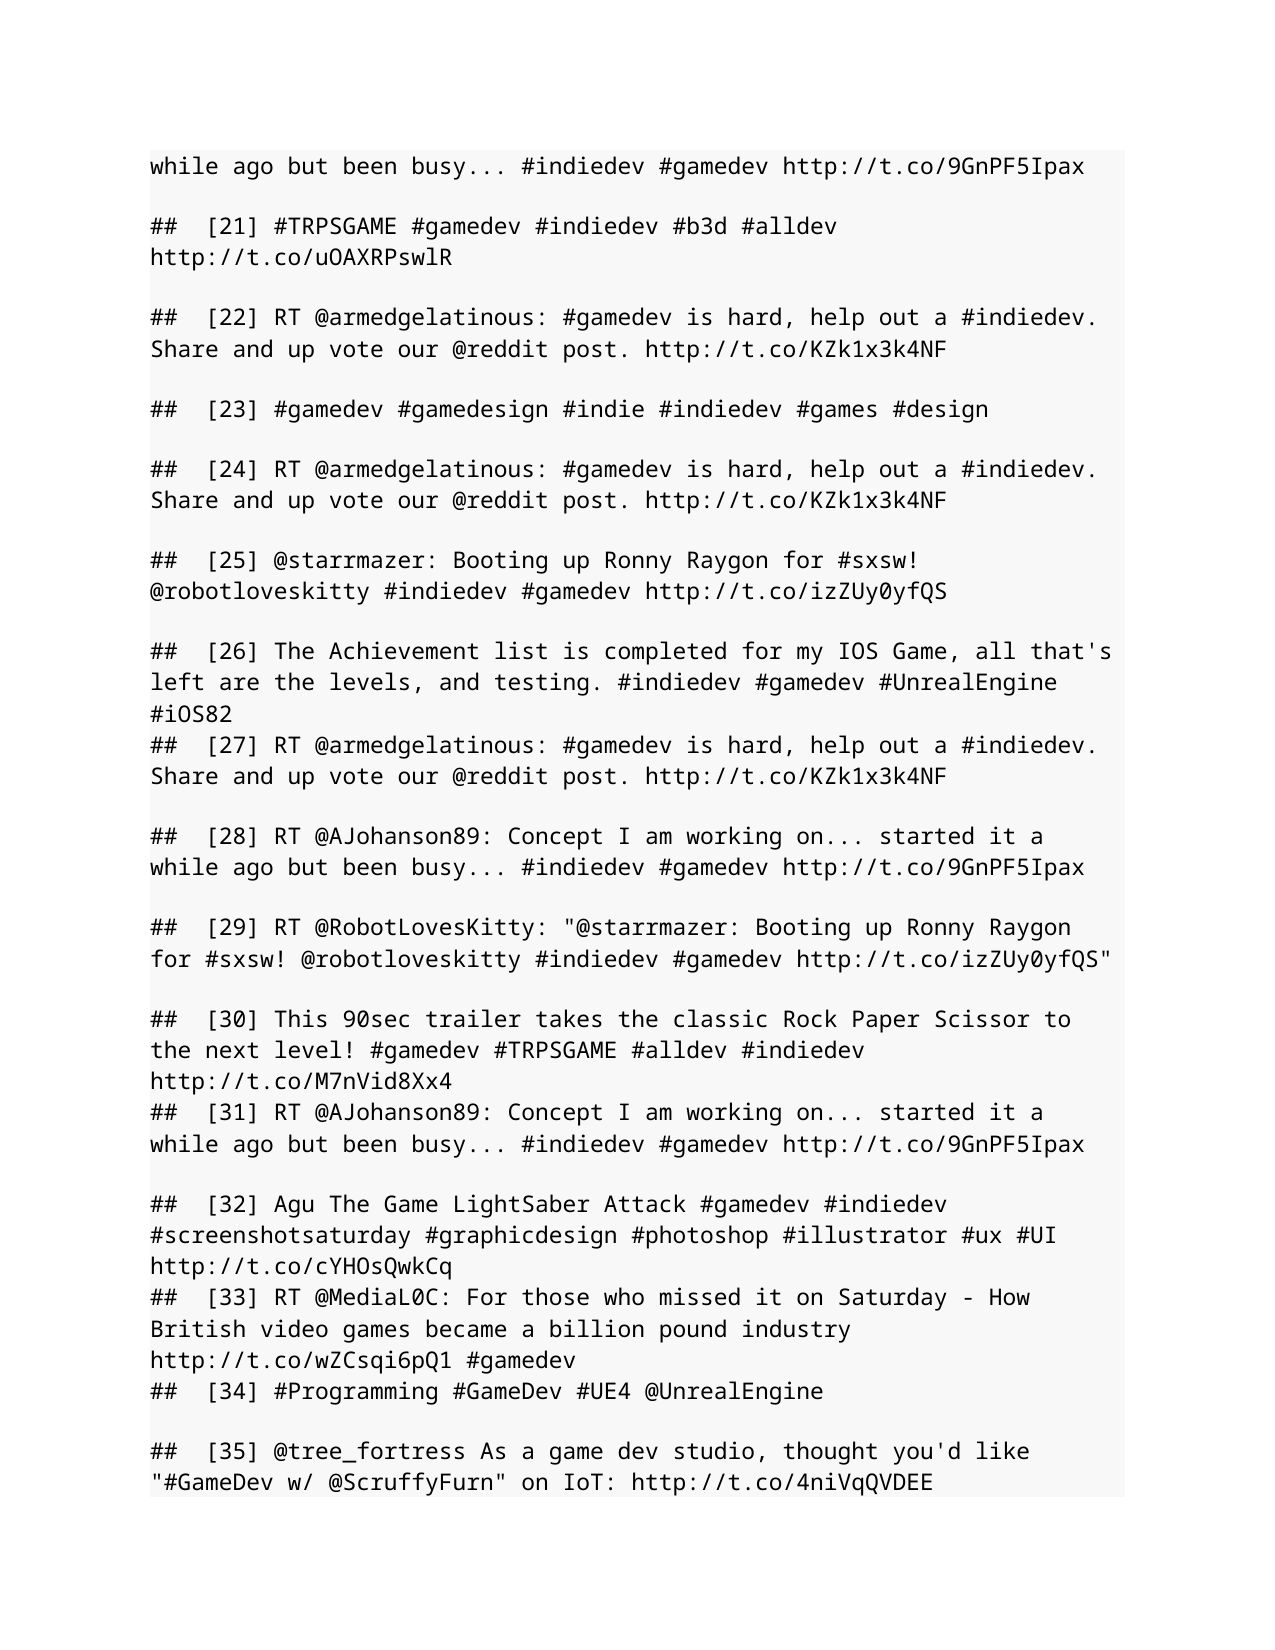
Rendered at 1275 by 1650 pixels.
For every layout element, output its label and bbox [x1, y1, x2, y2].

text [150, 150, 1125, 1497]
